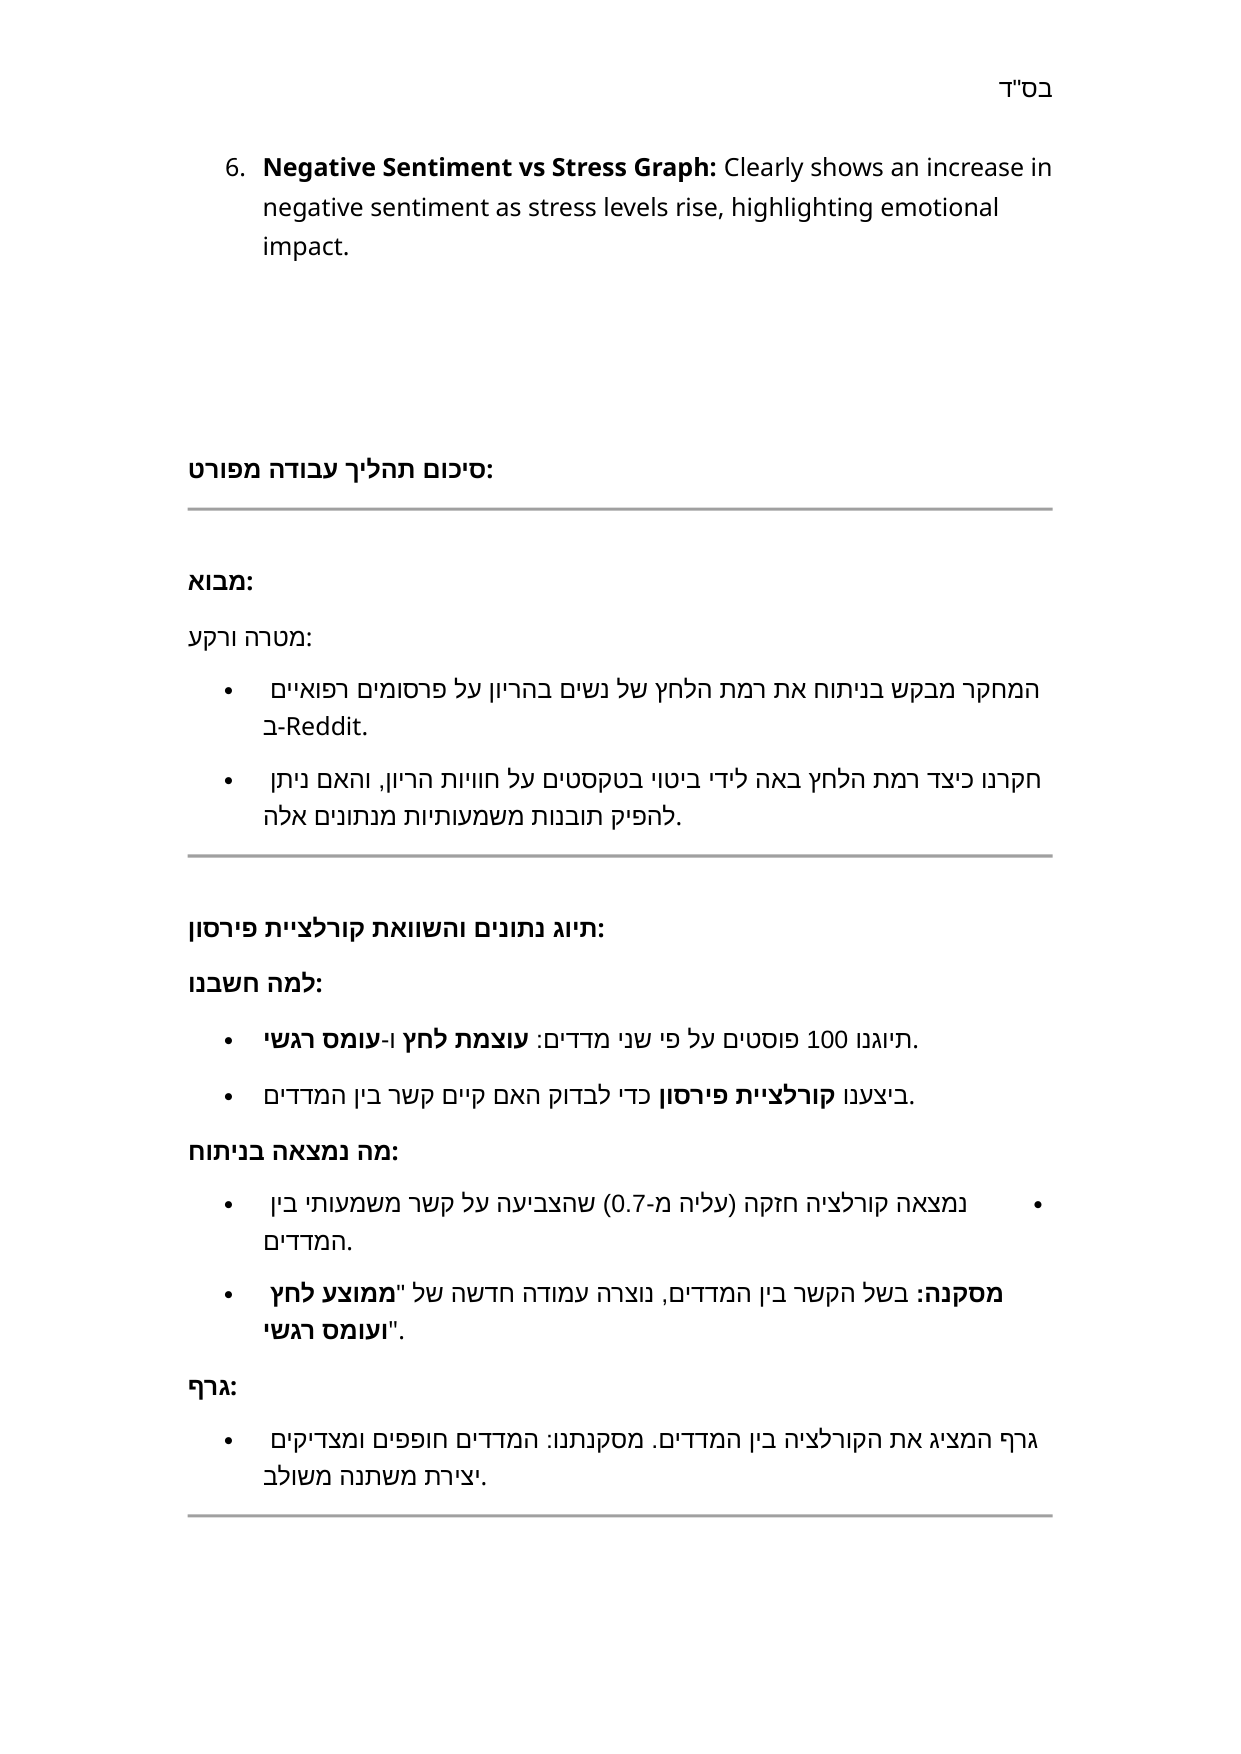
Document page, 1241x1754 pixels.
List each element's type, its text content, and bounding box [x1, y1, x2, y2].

list מסקנה: בשל הקשר בין המדדים, נוצרה עמודה חדשה של "ממוצע לחץ ועומס רגשי". [225, 1279, 1053, 1347]
text למה חשבנו: [187, 966, 1053, 1000]
text מטרה ורקע: [187, 619, 1053, 653]
text תיוג נתונים והשוואת קורלציית פירסון: [187, 910, 1053, 944]
list נמצאה קורלציה חזקה (עליה מ-0.7) שהצביעה על קשר משמעותי בין המדדים. [225, 1189, 1053, 1257]
list גרף המציג את הקורלציה בין המדדים. מסקנתנו: המדדים חופפים ומצדיקים יצירת משתנה משולב. [225, 1424, 1053, 1492]
list Negative Sentiment vs Stress Graph: Clearly shows an increase in negative sentiment as stress levels rise, highlighting emotional impact. [225, 150, 1053, 262]
text סיכום תהליך עבודה מפורט: [187, 452, 1053, 486]
list ביצענו קורלציית פירסון כדי לבדוק האם קיים קשר בין המדדים. [225, 1078, 1053, 1112]
text מבוא: [187, 563, 1053, 597]
list המחקר מבקש בניתוח את רמת הלחץ של נשים בהריון על פרסומים רפואיים ב-Reddit. [225, 675, 1053, 743]
text מה נמצאה בניתוח: [187, 1133, 1053, 1168]
text גרף: [187, 1369, 1053, 1403]
list חקרנו כיצד רמת הלחץ באה לידי ביטוי בטקסטים על חוויות הריון, והאם ניתן להפיק תובנות משמעותיות מנתונים אלה. [225, 765, 1053, 833]
list תיוגנו 100 פוסטים על פי שני מדדים: עוצמת לחץ ו-עומס רגשי. [225, 1022, 1053, 1056]
